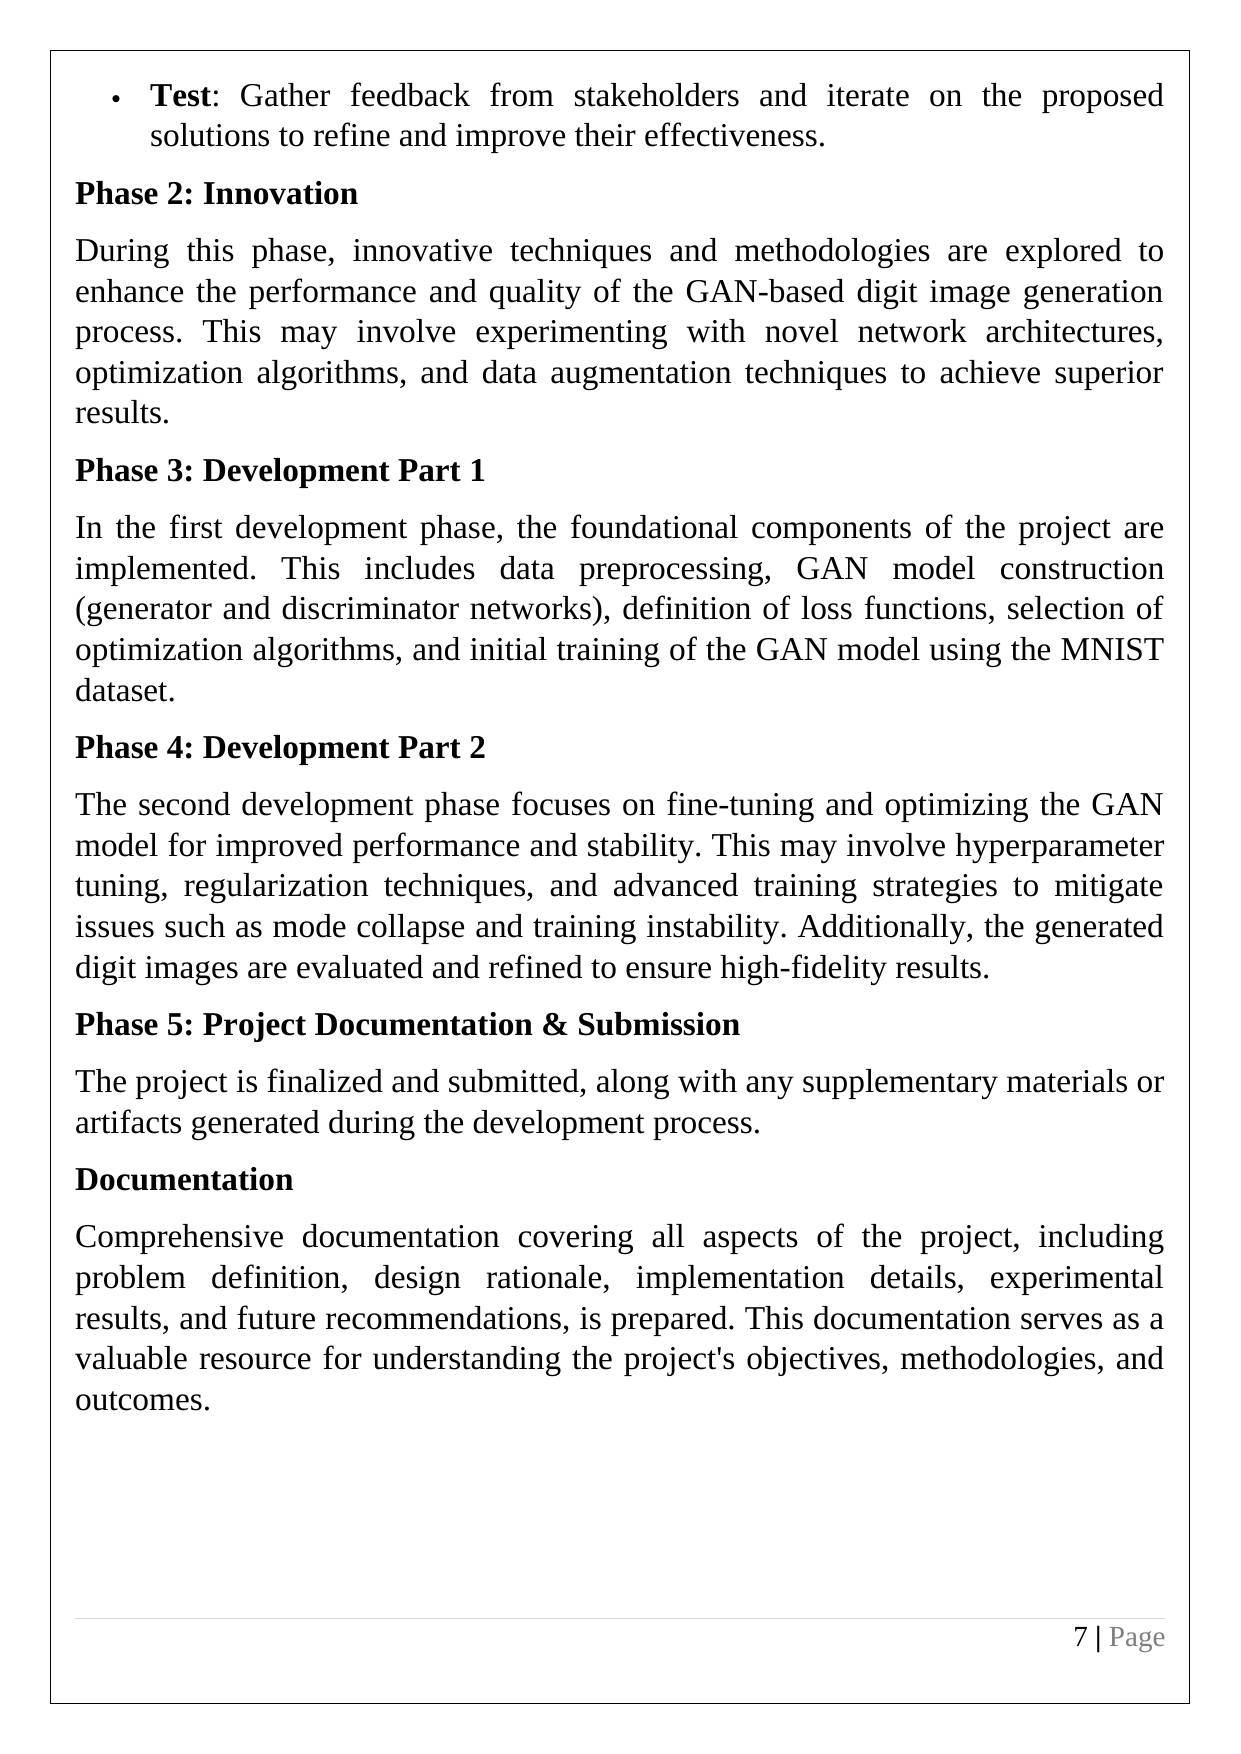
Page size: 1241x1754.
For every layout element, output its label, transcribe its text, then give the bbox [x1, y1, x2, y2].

text The project is finalized and submitted, along with any supplementary materials or artifacts generated during the development process. [75, 1061, 1165, 1140]
text Phase 4: Development Part 2 [75, 727, 1165, 765]
text Phase 3: Development Part 1 [75, 450, 1165, 488]
text Phase 2: Innovation [75, 173, 1165, 211]
text During this phase, innovative techniques and methodologies are explored to enhance the performance and quality of the GAN-based digit image generation process. This may involve experimenting with novel network architectures, optimization algorithms, and data augmentation techniques to achieve superior results. [75, 230, 1165, 431]
text Comprehensive documentation covering all aspects of the project, including problem definition, design rationale, implementation details, experimental results, and future recommendations, is prepared. This documentation serves as a valuable resource for understanding the project's objectives, methodologies, and outcomes. [75, 1217, 1165, 1417]
text Phase 5: Project Documentation & Submission [75, 1004, 1165, 1042]
text Documentation [75, 1159, 1165, 1198]
text The second development phase focuses on fine-tuning and optimizing the GAN model for improved performance and stability. This may involve hyperparameter tuning, regularization techniques, and advanced training strategies to mitigate issues such as mode collapse and training instability. Additionally, the generated digit images are evaluated and refined to ensure high-fidelity results. [75, 784, 1165, 985]
list Test: Gather feedback from stakeholders and iterate on the proposed solutions to refine and improve their effectiveness. [112, 75, 1165, 154]
text In the first development phase, the foundational components of the project are implemented. This includes data preprocessing, GAN model construction (generator and discriminator networks), definition of loss functions, selection of optimization algorithms, and initial training of the GAN model using the MNIST dataset. [75, 507, 1165, 708]
